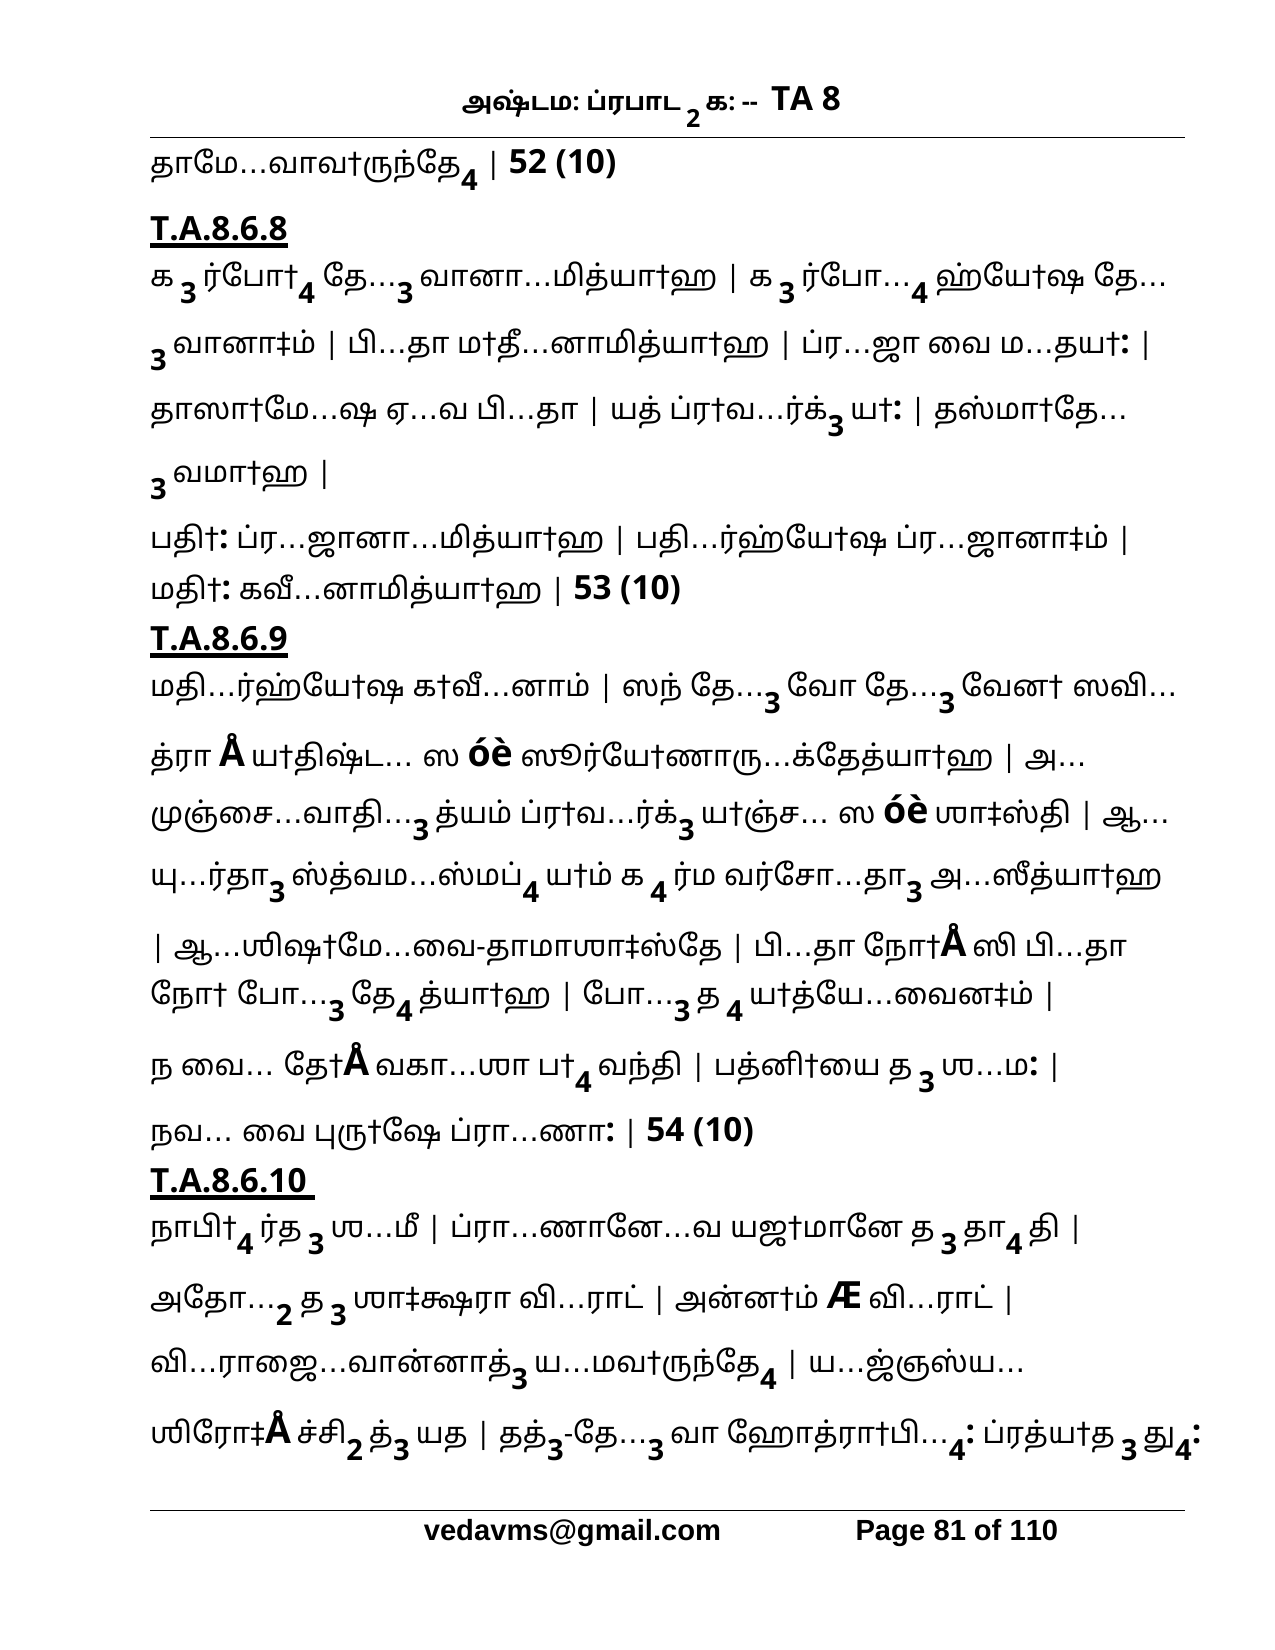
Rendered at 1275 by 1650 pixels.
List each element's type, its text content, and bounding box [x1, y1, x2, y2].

text அதோ…2 த3ஶா‡க்ஷரா வி…ராட் | அன்ன†ம் Æவி…ராட் | [150, 1269, 1209, 1334]
text மதி†: கவீ…னாமித்யா†ஹ | 53 (10) [150, 564, 1209, 611]
text T.A.8.6.9 [150, 615, 1185, 661]
text T.A.8.6.8 [150, 205, 1185, 251]
text T.A.8.6.10 [150, 1156, 1185, 1202]
text பதி†: ப்ர…ஜானா…மித்யா†ஹ | பதி…ர்ஹ்யே†ஷ ப்ர…ஜானா‡ம் | [150, 513, 1209, 559]
text மதி…ர்ஹ்யே†ஷ க†வீ…னாம் | ஸந் தே…3வோ தே…3வேன† ஸவி…த்ரா Åய†திஷ்ட… ஸóè ஸூர்யே†ணாரு…க்தேத்யா†ஹ | அ…முஞ்சை…வாதி…3த்யம் ப்ர†வ…ர்க்3ய†ஞ்ச… ஸóèஶா‡ஸ்தி | ஆ…யு…ர்தா3ஸ்த்வம…ஸ்மப்4ய†ம் க4ர்ம வர்சோ…தா3 அ…ஸீத்யா†ஹ | ஆ…ஶிஷ†மே…வை-தாமாஶா‡ஸ்தே | பி…தா நோ†Åஸி பி…தா நோ† போ…3தே4த்யா†ஹ | போ…3த4ய†த்யே…வைன‡ம் | ந வை… தே†Åவகா…ஶா ப†4வந்தி | பத்னி†யை த3ஶ…ம: | நவ… வை புரு†ஷே ப்ரா…ணா: | 54 (10) [150, 665, 1185, 1152]
text க3ர்போ†4 தே…3வானா…மித்யா†ஹ | க3ர்போ…4 ஹ்யே†ஷ தே…3வானா‡ம் | பி…தா ம†தீ…னாமித்யா†ஹ | ப்ர…ஜா வை ம…தய†: | தாஸா†மே…ஷ ஏ…வ பி…தா | யத் ப்ர†வ…ர்க்3ய†: | தஸ்மா†தே…3வமா†ஹ | [150, 255, 1209, 508]
text தாமே…வாவ†ருந்தே4 | 52 (10) [150, 138, 1185, 199]
text நாபி†4ர்த3ஶ…மீ | ப்ரா…ணானே…வ யஜ†மானே த3தா4தி | [150, 1206, 1185, 1263]
